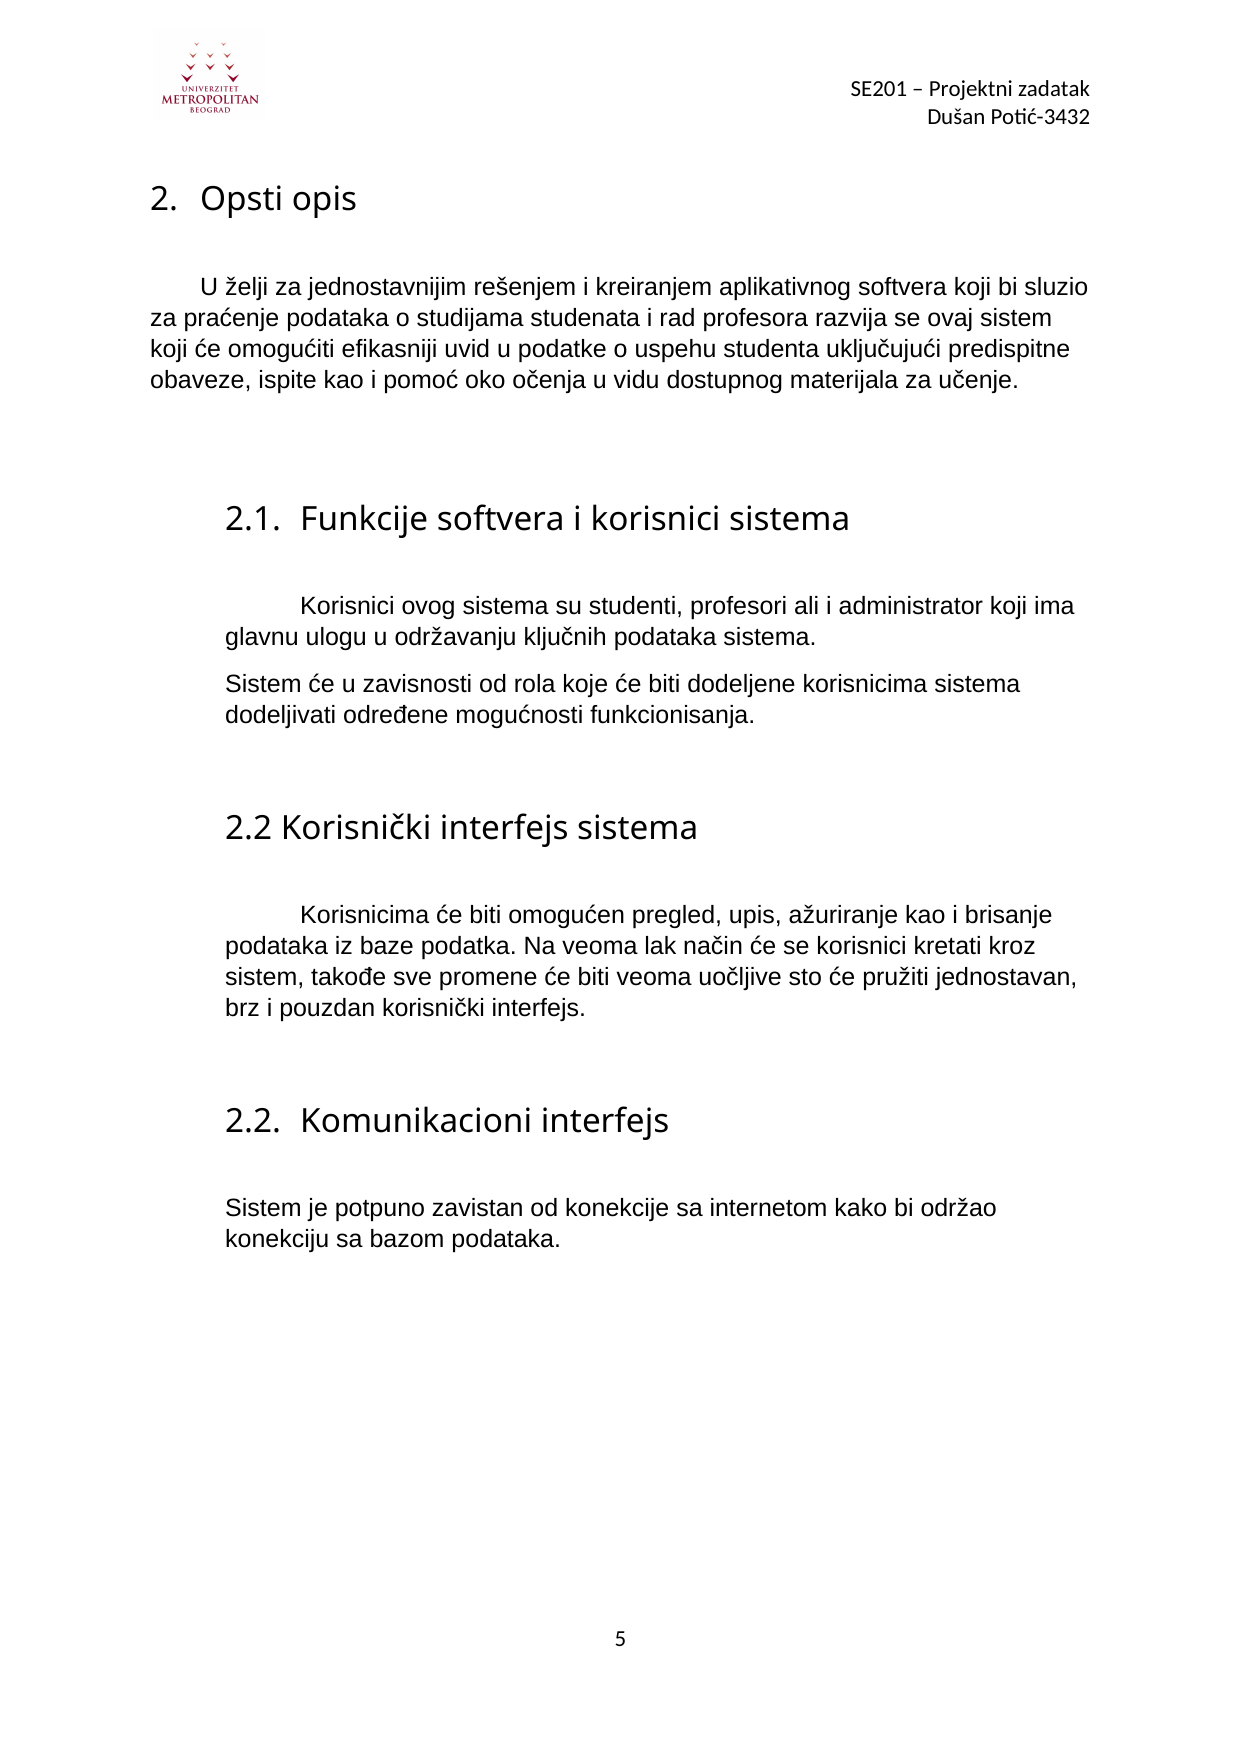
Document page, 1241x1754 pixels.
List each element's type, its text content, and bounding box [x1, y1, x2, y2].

picture [152, 28, 265, 120]
subtitle Funkcije softvera i korisnici sistema [225, 495, 1090, 540]
text Korisnicima će biti omogućen pregled, upis, ažuriranje kao i brisanje podataka iz baze podatka. Na veoma lak način će se korisnici kretati kroz sistem, takođe sve promene će biti veoma uočljive sto će pružiti jednostavan, brz i pouzdan korisnički interfejs. [225, 900, 1090, 1022]
subtitle Opsti opis [150, 175, 1090, 220]
subtitle Komunikacioni interfejs [225, 1097, 1090, 1142]
text U želji za jednostavnijim rešenjem i kreiranjem aplikativnog softvera koji bi sluzio za praćenje podataka o studijama studenata i rad profesora razvija se ovaj sistem koji će omogućiti efikasniji uvid u podatke o uspehu studenta uključujući predispitne obaveze, ispite kao i pomoć oko očenja u vidu dostupnog materijala za učenje. [150, 272, 1090, 393]
subtitle 2.2 Korisnički interfejs sistema [150, 804, 1090, 849]
text Sistem će u zavisnosti od rola koje će biti dodeljene korisnicima sistema dodeljivati određene mogućnosti funkcionisanja. [225, 669, 1090, 729]
text Sistem je potpuno zavistan od konekcije sa internetom kako bi održao konekciju sa bazom podataka. [225, 1193, 1090, 1253]
text Korisnici ovog sistema su studenti, profesori ali i administrator koji ima glavnu ulogu u održavanju ključnih podataka sistema. [225, 591, 1090, 650]
